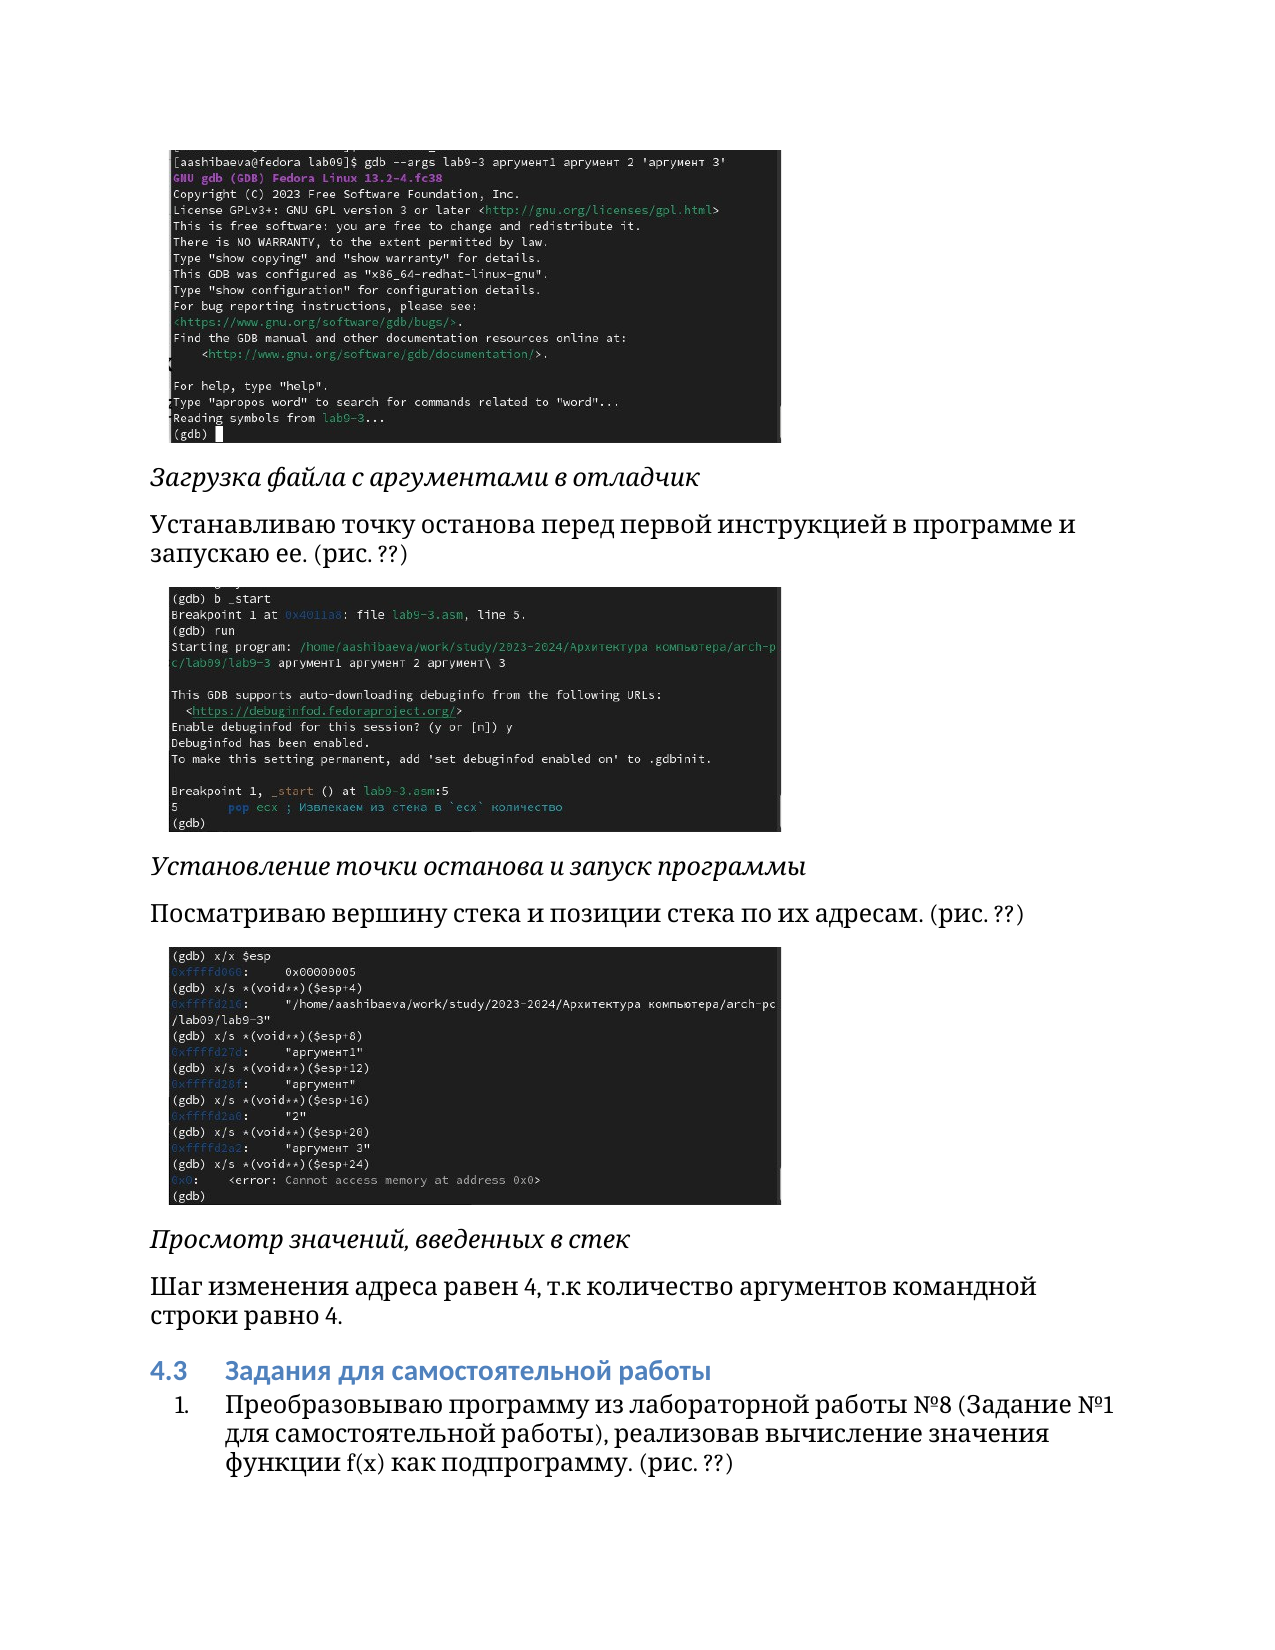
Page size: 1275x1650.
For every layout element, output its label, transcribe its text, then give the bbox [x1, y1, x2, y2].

picture [168, 150, 782, 443]
picture [168, 587, 782, 832]
text Установление точки останова и запуск программы [150, 853, 1125, 881]
text Шаг изменения адреса равен 4, т.к количество аргументов командной строки равно 4. [150, 1273, 1125, 1331]
list Преобразовываю программу из лабораторной работы №8 (Задание №1 для самостоятельной работы), реализовав вычисление значения функции f(x) как подпрограмму. (рис. ??) [175, 1391, 1125, 1477]
text Устанавливаю точку останова перед первой инструкцией в программе и запускаю ее. (рис. ??) [150, 511, 1125, 569]
picture [168, 947, 782, 1205]
text Загрузка файла с аргументами в отладчик [150, 464, 1125, 493]
subtitle 4.3 Задания для самостоятельной работы [150, 1352, 1125, 1387]
text Просмотр значений, введенных в стек [150, 1226, 1125, 1254]
text Посматриваю вершину стека и позиции стека по их адресам. (рис. ??) [150, 900, 1125, 929]
